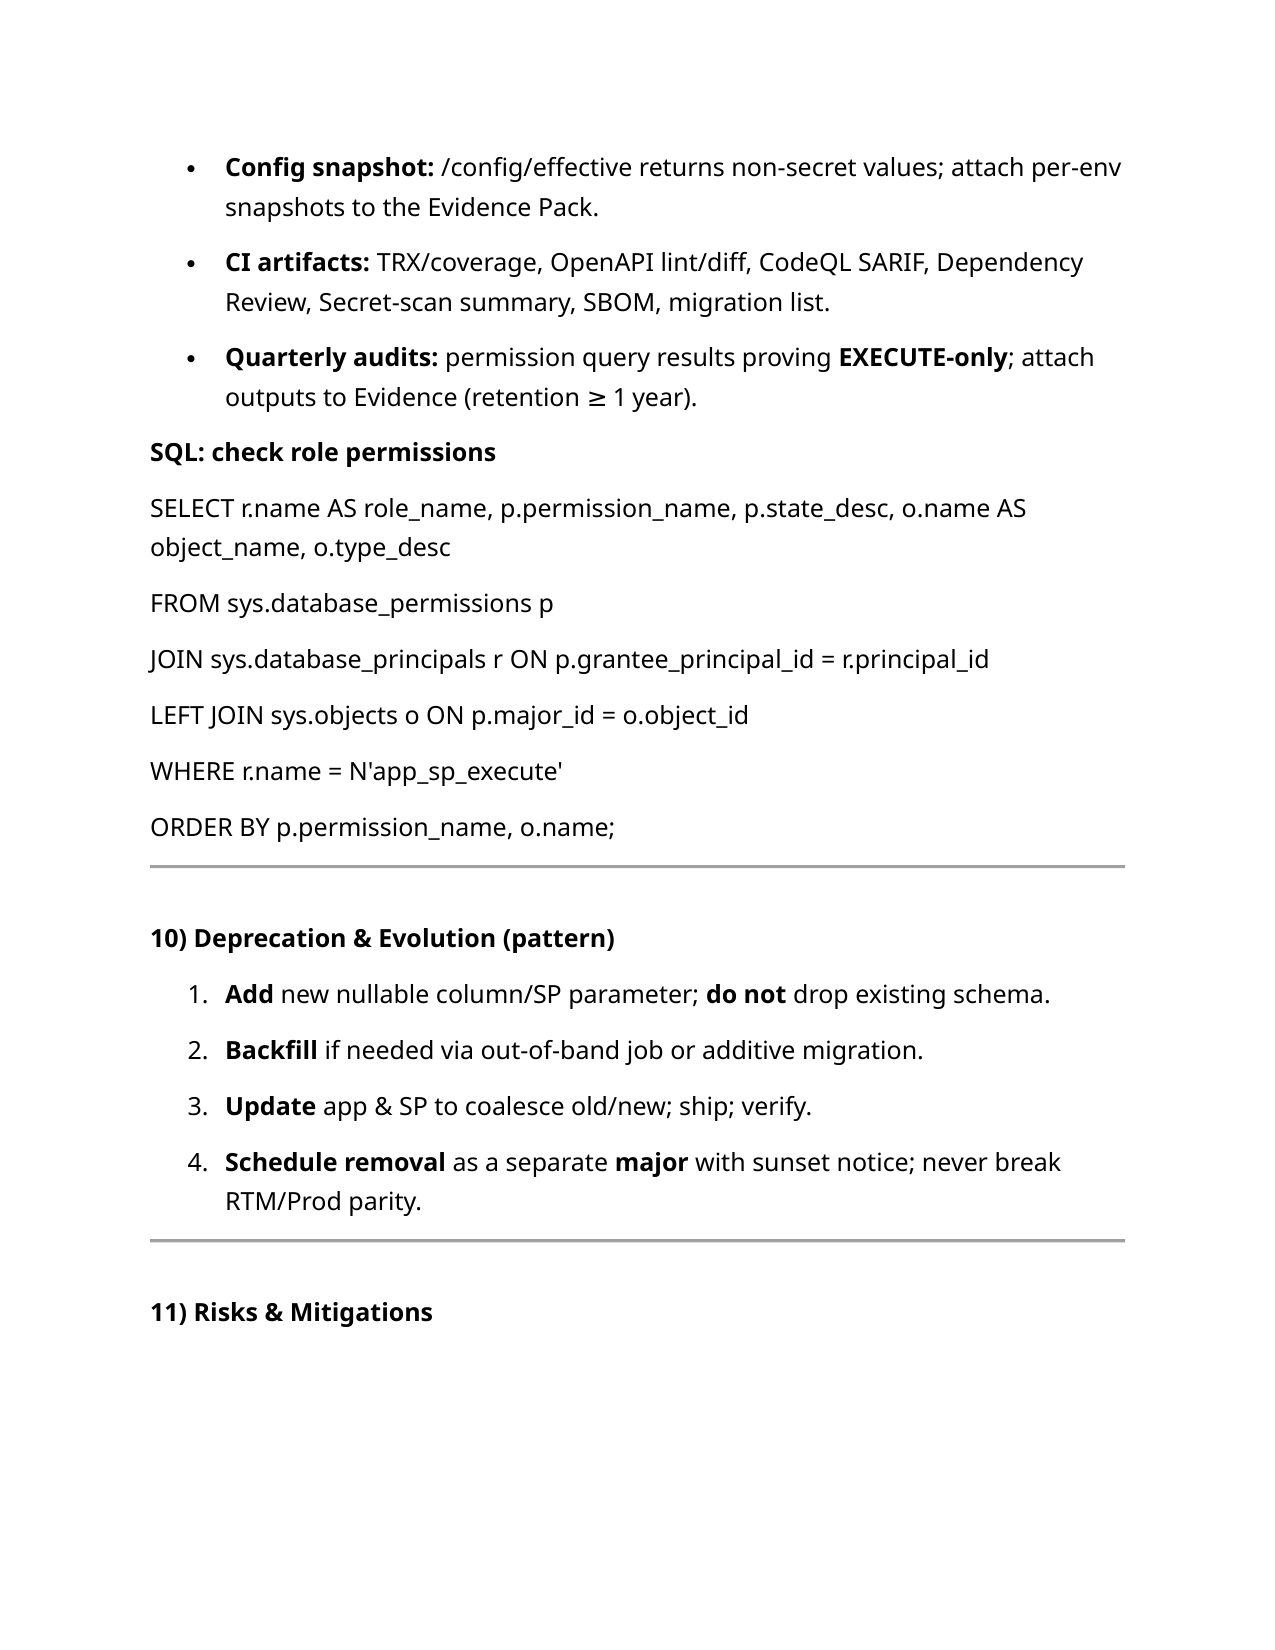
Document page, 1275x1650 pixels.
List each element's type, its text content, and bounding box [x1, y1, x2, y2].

list Backfill if needed via out-of-band job or additive migration. [187, 1032, 1125, 1067]
list Quarterly audits: permission query results proving EXECUTE-only; attach outputs to Evidence (retention ≥ 1 year). [187, 340, 1125, 413]
list Add new nullable column/SP parameter; do not drop existing schema. [187, 977, 1125, 1011]
text JOIN sys.database_principals r ON p.grantee_principal_id = r.principal_id [150, 642, 1125, 676]
text 10) Deprecation & Evolution (pattern) [150, 921, 1125, 955]
text 11) Risks & Mitigations [150, 1295, 1125, 1329]
list Config snapshot: /config/effective returns non-secret values; attach per-env snapshots to the Evidence Pack. [187, 150, 1125, 223]
text SELECT r.name AS role_name, p.permission_name, p.state_desc, o.name AS object_name, o.type_desc [150, 491, 1125, 564]
text FROM sys.database_permissions p [150, 586, 1125, 620]
list Schedule removal as a separate major with sunset notice; never break RTM/Prod parity. [187, 1144, 1125, 1217]
list CI artifacts: TRX/coverage, OpenAPI lint/diff, CodeQL SARIF, Dependency Review, Secret-scan summary, SBOM, migration list. [187, 245, 1125, 318]
text SQL: check role permissions [150, 435, 1125, 469]
text WHERE r.name = N'app_sp_execute' [150, 753, 1125, 787]
text LEFT JOIN sys.objects o ON p.major_id = o.object_id [150, 697, 1125, 732]
text ORDER BY p.permission_name, o.name; [150, 809, 1125, 843]
list Update app & SP to coalesce old/new; ship; verify. [187, 1088, 1125, 1122]
